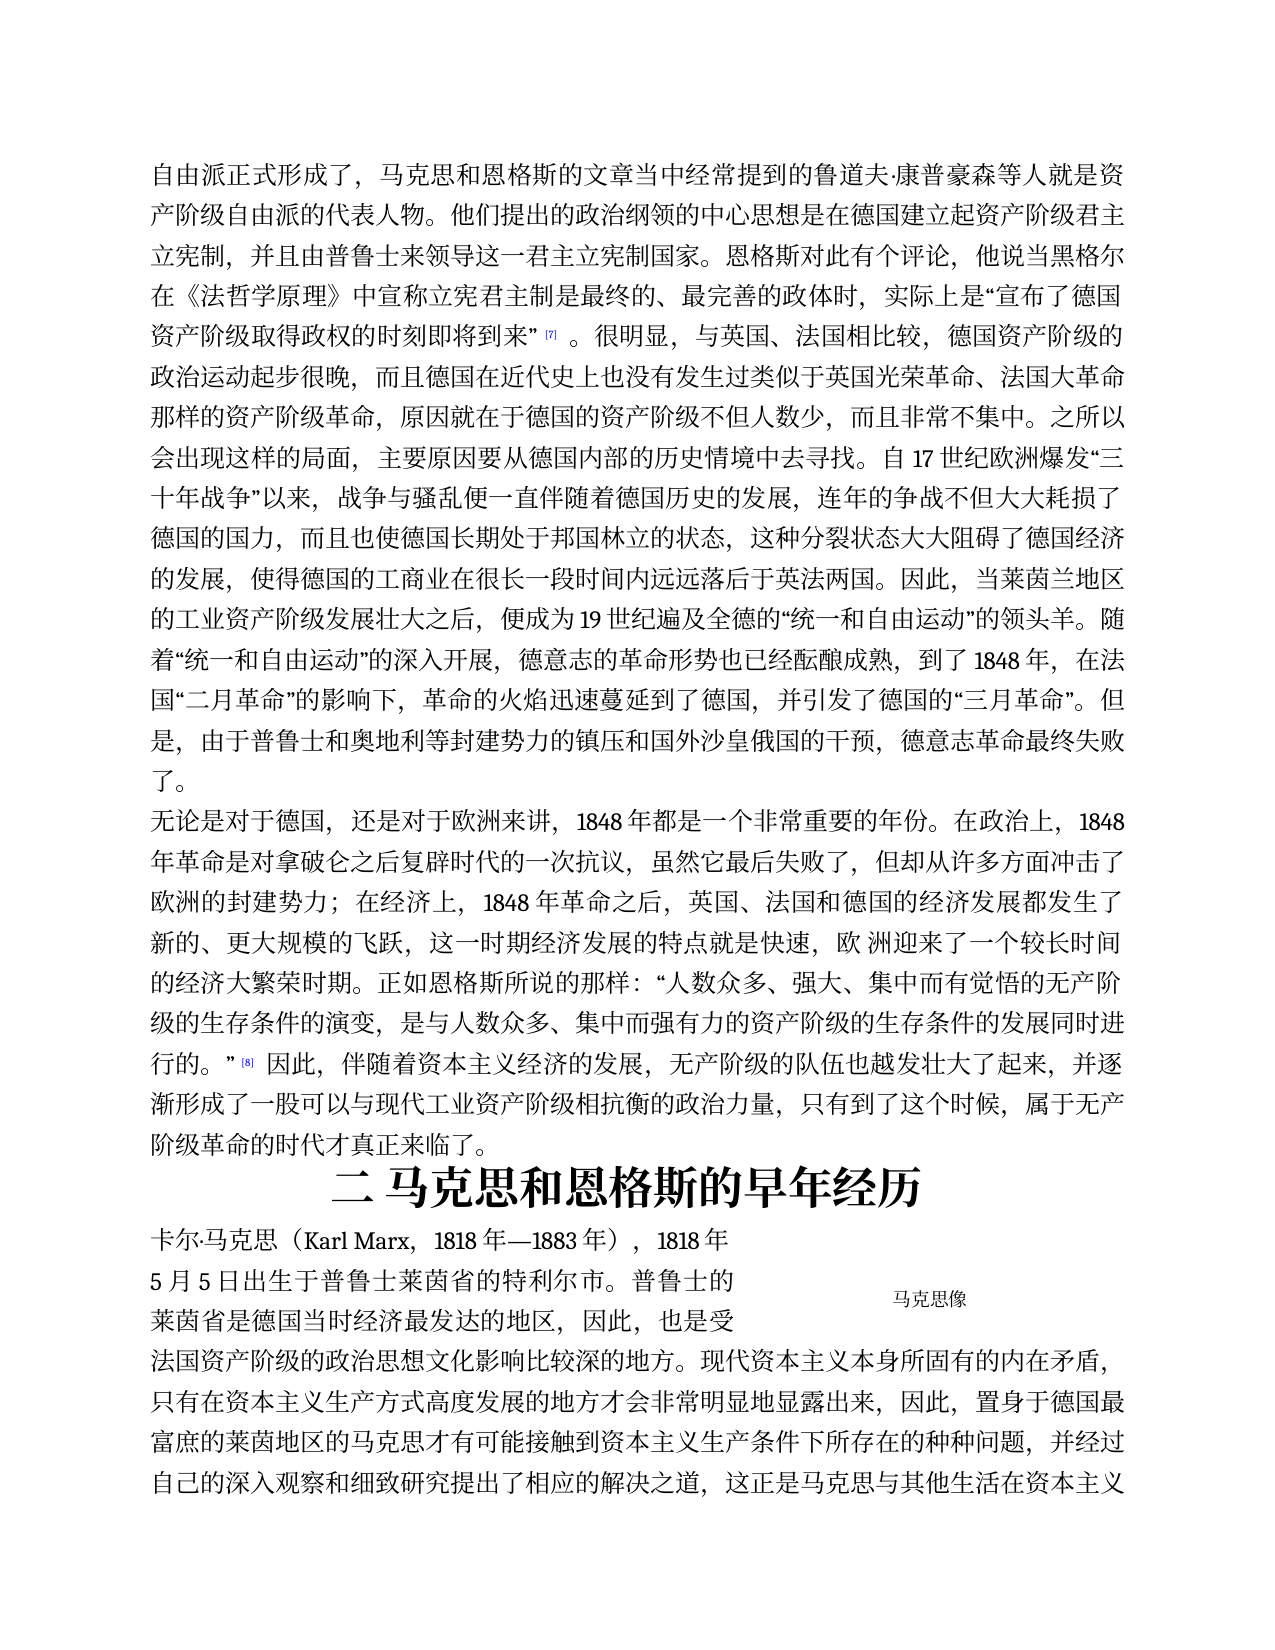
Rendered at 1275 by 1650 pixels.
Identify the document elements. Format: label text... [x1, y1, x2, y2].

subtitle 二 马克思和恩格斯的早年经历 [150, 1160, 1102, 1215]
text 马克思像 [735, 1271, 1125, 1311]
text 无论是对于德国，还是对于欧洲来讲，1848年都是一个非常重要的年份。在政治上，1848年革命是对拿破仑之后复辟时代的一次抗议，虽然它最后失败了，但却从许多方面冲击了欧洲的封建势力；在经济上，1848年革命之后，英国、法国和德国的经济发展都发生了新的、更大规模的飞跃，这一时期经济发展的特点就是快速，欧 洲迎来了一个较长时间的经济大繁荣时期。正如恩格斯所说的那样：“人数众多、强大、集中而有觉悟的无产阶级的生存条件的演变，是与人数众多、集中而强有力的资产阶级的生存条件的发展同时进行的。” [8] 因此，伴随着资本主义经济的发展，无产阶级的队伍也越发壮大了起来，并逐渐形成了一股可以与现代工业资产阶级相抗衡的政治力量，只有到了这个时候，属于无产阶级革命的时代才真正来临了。 [150, 797, 1125, 1160]
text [150, 150, 1125, 797]
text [150, 1215, 1125, 1498]
